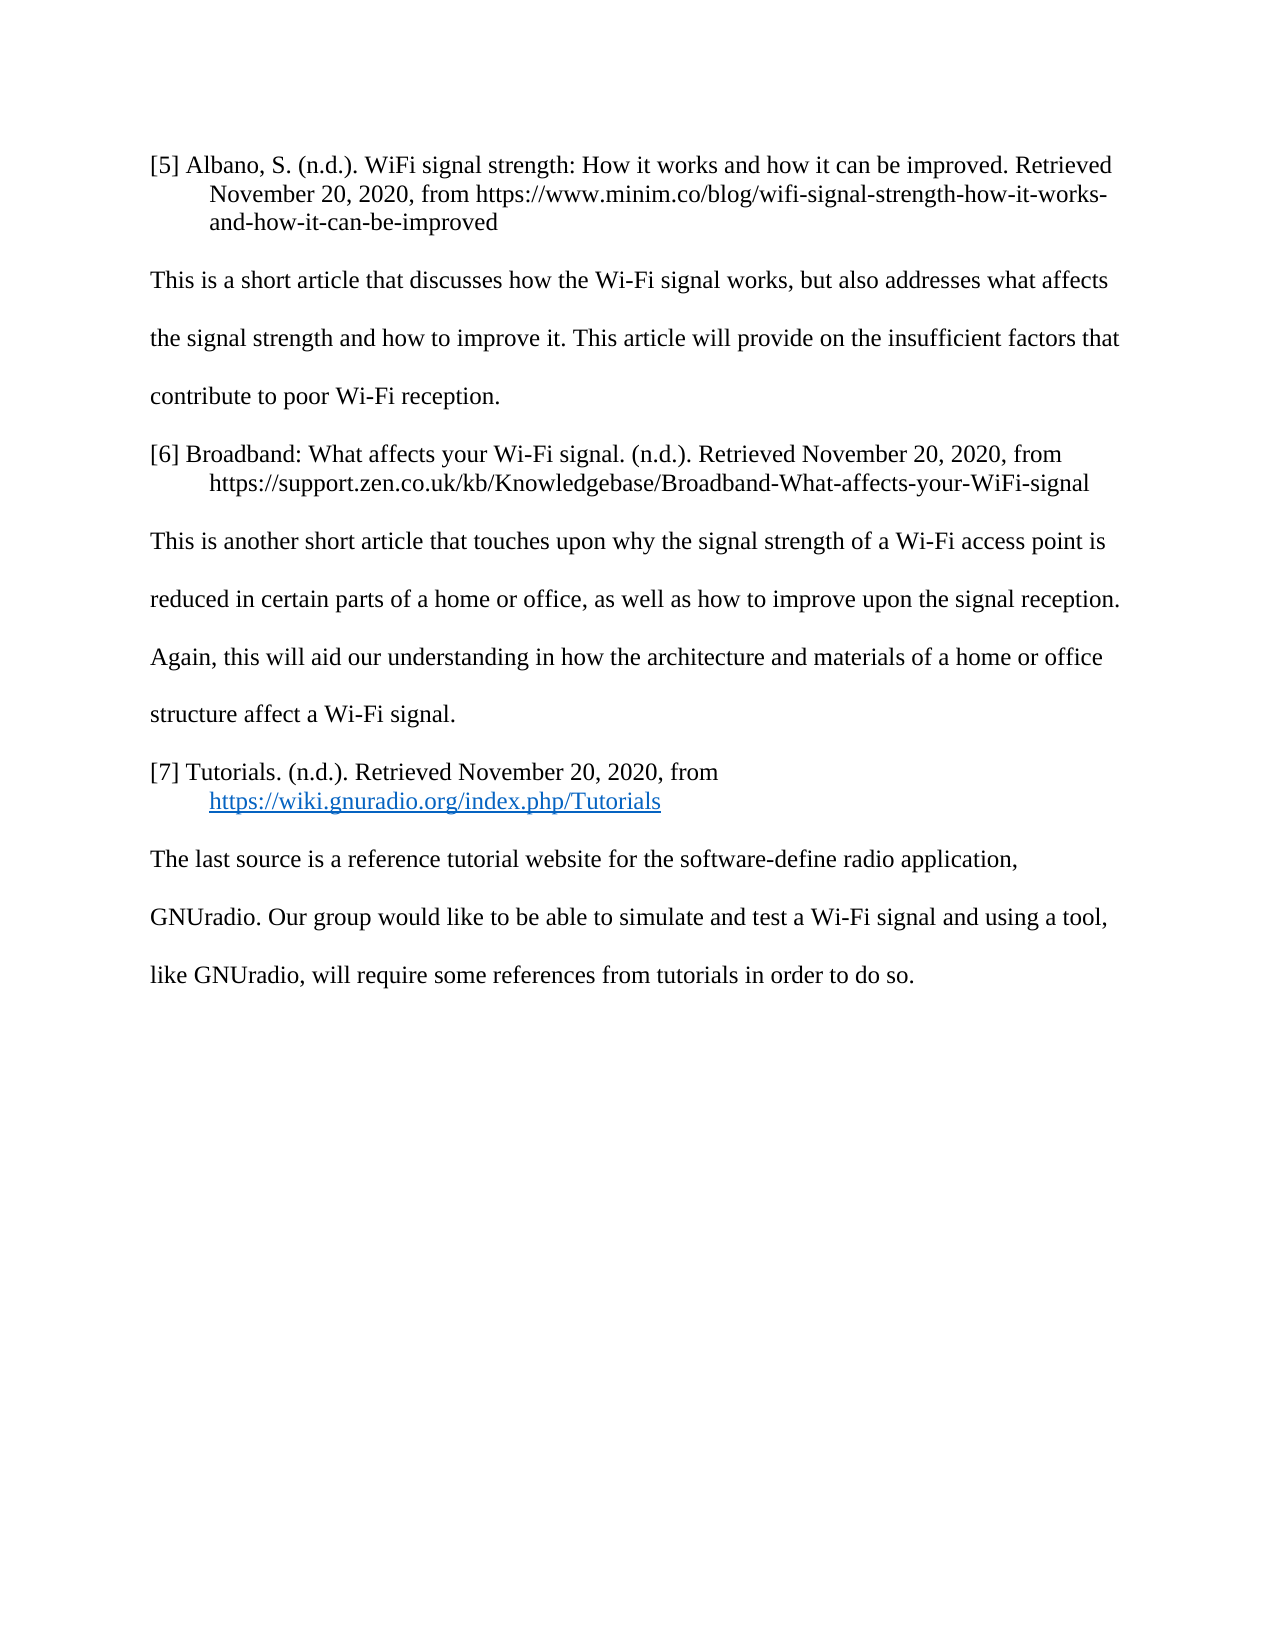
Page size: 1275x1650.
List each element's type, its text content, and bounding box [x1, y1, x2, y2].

text This is a short article that discusses how the Wi-Fi signal works, but also addresses what affects [150, 265, 1125, 294]
text reduced in certain parts of a home or office, as well as how to improve upon the signal reception. [150, 584, 1125, 612]
text GNUradio. Our group would like to be able to simulate and test a Wi-Fi signal and using a tool, [150, 902, 1125, 931]
text [7] Tutorials. (n.d.). Retrieved November 20, 2020, from https://wiki.gnuradio.org/index.php/Tutorials [150, 757, 1125, 815]
text contribute to poor Wi-Fi reception. [150, 381, 1125, 410]
text The last source is a reference tutorial website for the software-define radio application, [150, 844, 1125, 873]
text like GNUradio, will require some references from tutorials in order to do so. [150, 960, 1125, 989]
text This is another short article that touches upon why the signal strength of a Wi-Fi access point is [150, 526, 1125, 554]
text structure affect a Wi-Fi signal. [150, 699, 1125, 728]
text Again, this will aid our understanding in how the architecture and materials of a home or office [150, 642, 1125, 670]
text [6] Broadband: What affects your Wi-Fi signal. (n.d.). Retrieved November 20, 2020, from https://support.zen.co.uk/kb/Knowledgebase/Broadband-What-affects-your-WiFi-signal [150, 439, 1125, 497]
text [5] Albano, S. (n.d.). WiFi signal strength: How it works and how it can be improved. Retrieved November 20, 2020, from https://www.minim.co/blog/wifi-signal-strength-how-it-works-and-how-it-can-be-improved [150, 150, 1125, 236]
text the signal strength and how to improve it. This article will provide on the insufficient factors that [150, 323, 1125, 352]
